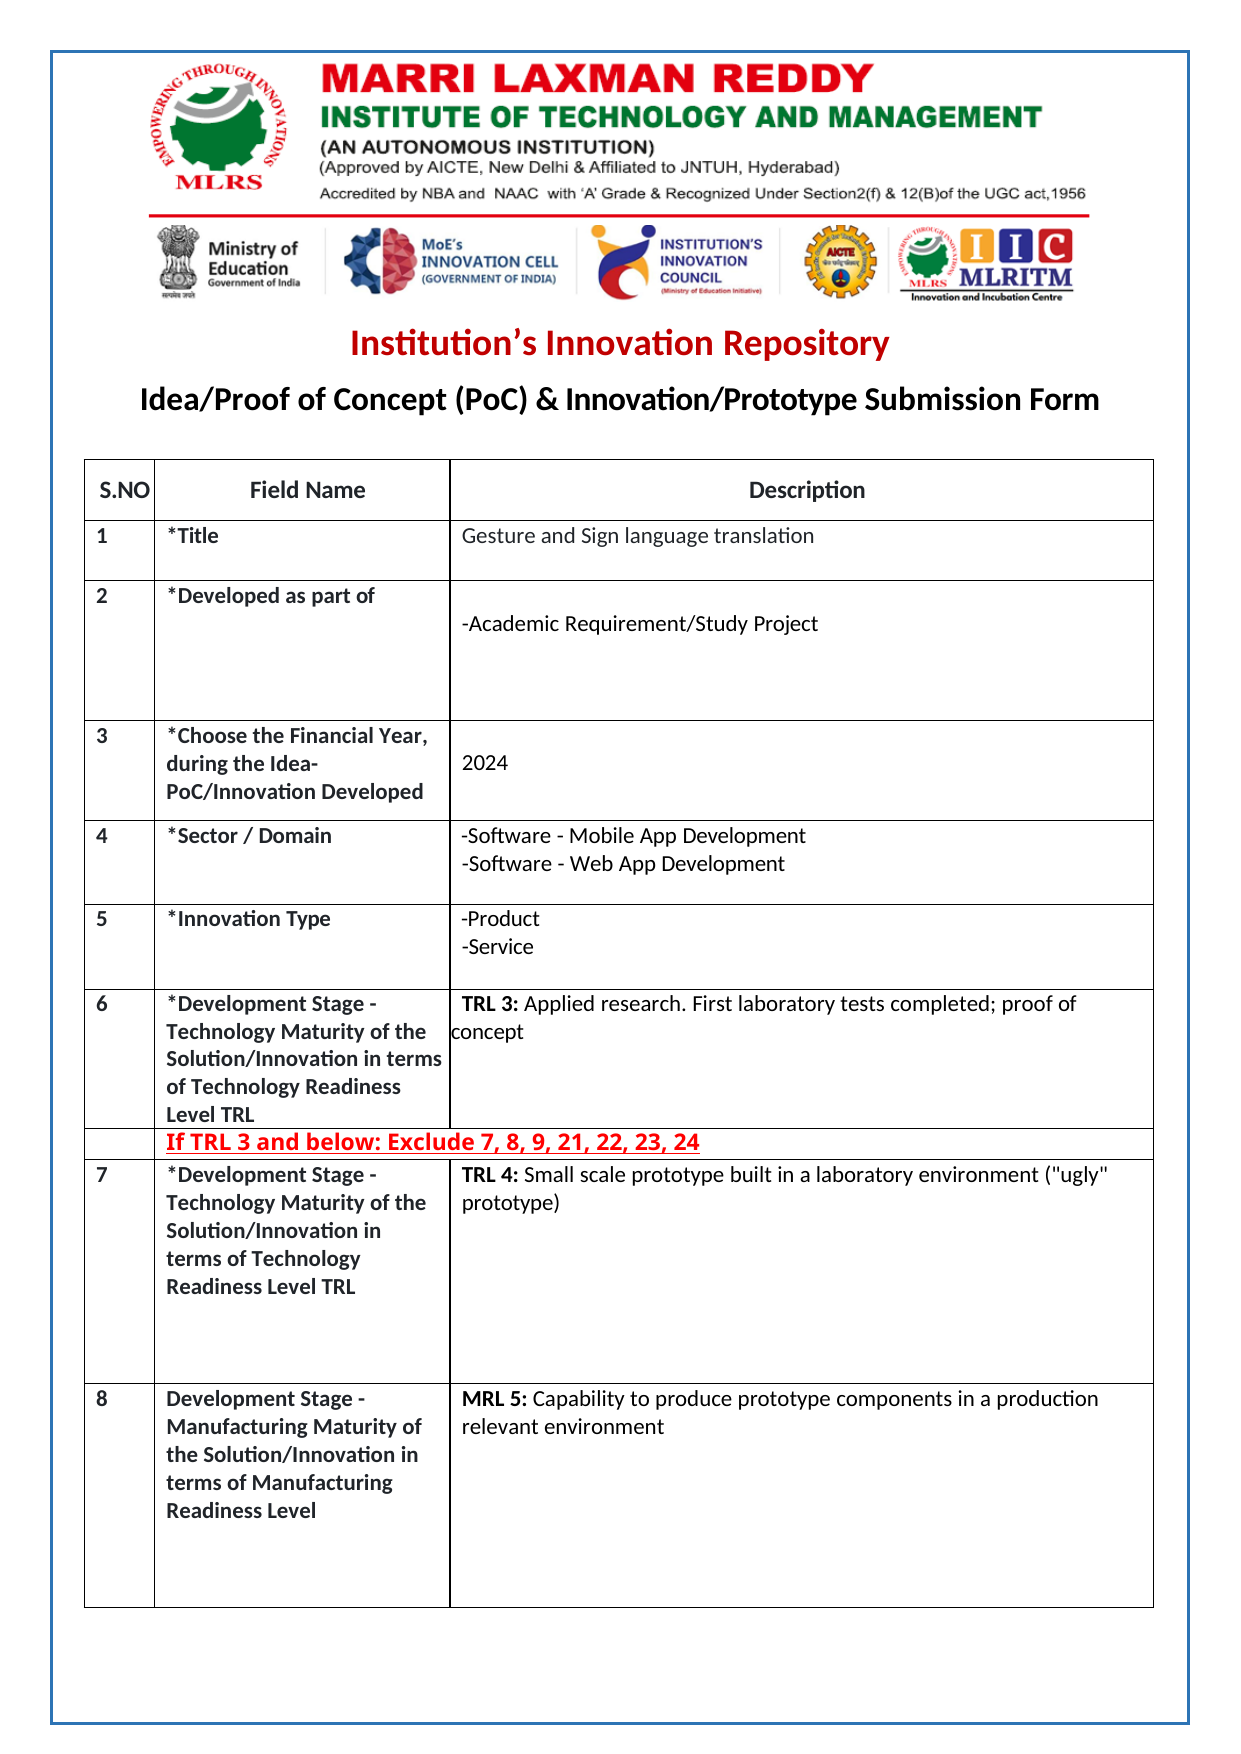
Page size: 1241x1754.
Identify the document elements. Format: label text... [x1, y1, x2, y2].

table_cell *Choose the Financial Year, during the Idea- PoC/Innovation Developed [155, 721, 449, 820]
table_cell *Innovation Type [155, 905, 449, 988]
table_cell 6 [85, 990, 154, 1128]
table_cell *Title [155, 521, 449, 580]
table_cell 5 [85, 905, 154, 988]
table_header S.NO [85, 460, 154, 520]
table_cell -Product -Service [451, 905, 1153, 988]
text Idea/Proof of Concept (PoC) & Innovation/Prototype Submission Form [75, 377, 1165, 418]
table_cell If TRL 3 and below: Exclude 7, 8, 9, 21, 22, 23, 24 [155, 1129, 1153, 1159]
picture [148, 58, 1090, 307]
table_cell *Developed as part of [155, 581, 449, 720]
table_cell 7 [85, 1160, 154, 1383]
table_cell *Development Stage - Technology Maturity of the Solution/Innovation in terms of Technology Readiness Level TRL [155, 990, 449, 1128]
table_cell TRL 4: Small scale prototype built in a laboratory environment ("ugly" prototype) [451, 1160, 1153, 1383]
table_cell TRL 3: Applied research. First laboratory tests completed; proof of concept [451, 990, 1153, 1128]
table_header Description [451, 460, 1153, 520]
table_cell 2 [85, 581, 154, 720]
table_cell -Software - Mobile App Development -Software - Web App Development [451, 821, 1153, 904]
table_header Field Name [155, 460, 449, 520]
table_cell 2024 [451, 721, 1153, 820]
table_cell Development Stage - Manufacturing Maturity of the Solution/Innovation in terms of Manufacturing Readiness Level [155, 1384, 449, 1607]
table_cell 4 [85, 821, 154, 904]
table_cell -Academic Requirement/Study Project [451, 581, 1153, 720]
table_cell 3 [85, 721, 154, 820]
table_cell [85, 1129, 154, 1159]
table_cell *Development Stage - Technology Maturity of the Solution/Innovation in terms of Technology Readiness Level TRL [155, 1160, 449, 1383]
table_cell Gesture and Sign language translation [451, 521, 1153, 580]
title Institution’s Innovation Repository [75, 319, 1165, 365]
table_cell MRL 5: Capability to produce prototype components in a production relevant environment [451, 1384, 1153, 1607]
table_cell 1 [85, 521, 154, 580]
table_cell 8 [85, 1384, 154, 1607]
table_cell *Sector / Domain [155, 821, 449, 904]
